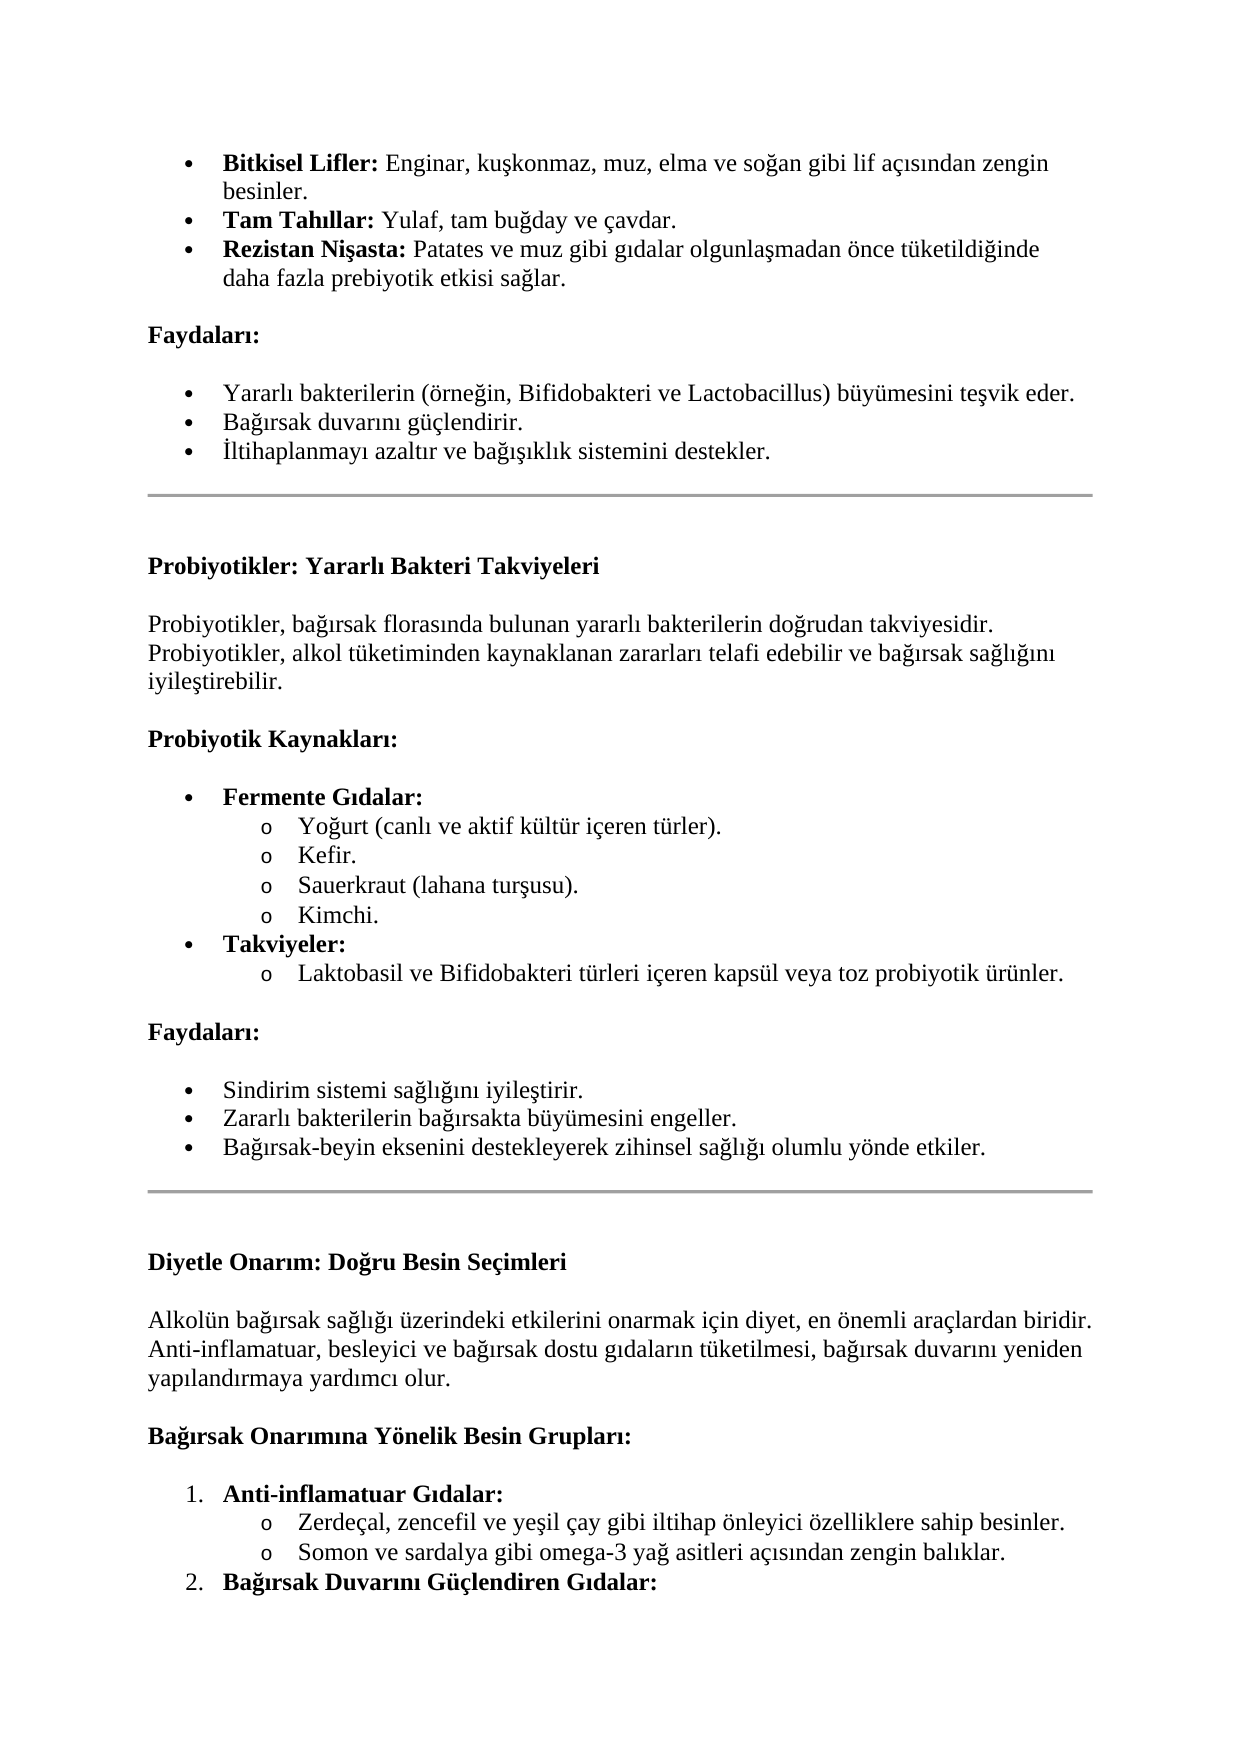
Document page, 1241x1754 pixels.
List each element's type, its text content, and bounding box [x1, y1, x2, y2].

list Tam Tahıllar: Yulaf, tam buğday ve çavdar. [185, 205, 1093, 234]
list Kefir. [260, 841, 1093, 870]
list Bağırsak duvarını güçlendirir. [185, 407, 1093, 436]
text Bağırsak Onarımına Yönelik Besin Grupları: [148, 1421, 1093, 1449]
list Sauerkraut (lahana turşusu). [260, 870, 1093, 900]
text Probiyotikler, bağırsak florasında bulunan yararlı bakterilerin doğrudan takviyesidir. Probiyotikler, alkol tüketiminden kaynaklanan zararları telafi edebilir ve bağırsak sağlığını iyileştirebilir. [148, 609, 1093, 695]
text Alkolün bağırsak sağlığı üzerindeki etkilerini onarmak için diyet, en önemli araçlardan biridir. Anti-inflamatuar, besleyici ve bağırsak dostu gıdaların tüketilmesi, bağırsak duvarını yeniden yapılandırmaya yardımcı olur. [148, 1305, 1093, 1392]
text Faydaları: [148, 321, 1093, 349]
list Rezistan Nişasta: Patates ve muz gibi gıdalar olgunlaşmadan önce tüketildiğinde daha fazla prebiyotik etkisi sağlar. [185, 234, 1093, 291]
list İltihaplanmayı azaltır ve bağışıklık sistemini destekler. [185, 436, 1093, 465]
text Probiyotik Kaynakları: [148, 724, 1093, 753]
list Takviyeler: [185, 929, 1093, 958]
list Fermente Gıdalar: [185, 782, 1093, 811]
text Diyetle Onarım: Doğru Besin Seçimleri [148, 1247, 1093, 1276]
list Somon ve sardalya gibi omega-3 yağ asitleri açısından zengin balıklar. [260, 1537, 1093, 1567]
list Laktobasil ve Bifidobakteri türleri içeren kapsül veya toz probiyotik ürünler. [260, 958, 1093, 988]
text Faydaları: [148, 1017, 1093, 1046]
list Zerdeçal, zencefil ve yeşil çay gibi iltihap önleyici özelliklere sahip besinler. [260, 1507, 1093, 1537]
list Bitkisel Lifler: Enginar, kuşkonmaz, muz, elma ve soğan gibi lif açısından zengin besinler. [185, 148, 1093, 205]
list Kimchi. [260, 900, 1093, 929]
list Zararlı bakterilerin bağırsakta büyümesini engeller. [185, 1103, 1093, 1132]
list Anti-inflamatuar Gıdalar: [185, 1479, 1093, 1507]
list Bağırsak-beyin eksenini destekleyerek zihinsel sağlığı olumlu yönde etkiler. [185, 1132, 1093, 1161]
list Sindirim sistemi sağlığını iyileştirir. [185, 1075, 1093, 1103]
list Bağırsak Duvarını Güçlendiren Gıdalar: [185, 1567, 1093, 1595]
list Yararlı bakterilerin (örneğin, Bifidobakteri ve Lactobacillus) büyümesini teşvik eder. [185, 378, 1093, 407]
text Probiyotikler: Yararlı Bakteri Takviyeleri [148, 551, 1093, 580]
list Yoğurt (canlı ve aktif kültür içeren türler). [260, 811, 1093, 841]
